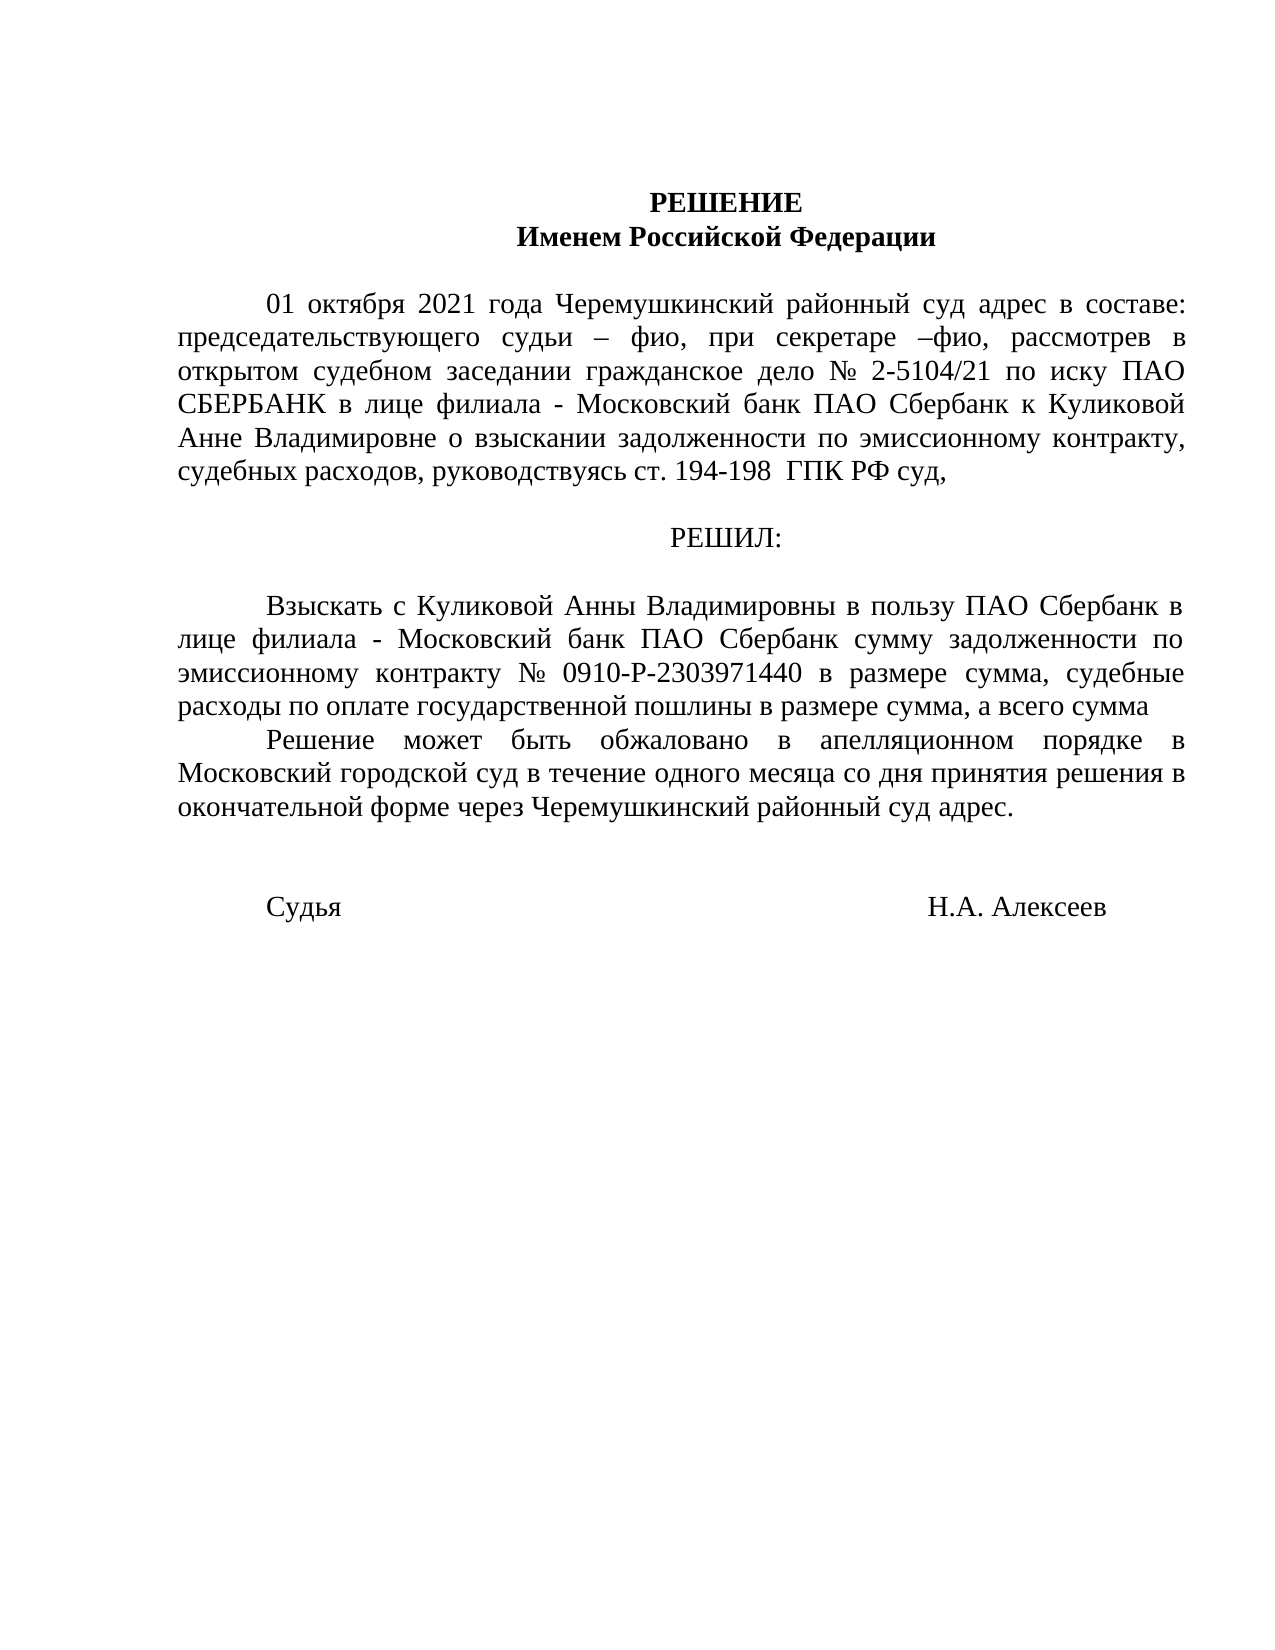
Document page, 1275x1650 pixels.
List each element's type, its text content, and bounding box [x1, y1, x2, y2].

subtitle РЕШЕНИЕ [177, 185, 1186, 219]
text РЕШИЛ: [177, 521, 1186, 554]
text 01 октября 2021 года Черемушкинский районный суд адрес в составе: председательствующего судьи – фио, при секретаре –фио, рассмотрев в открытом судебном заседании гражданское дело № 2-5104/21 по иску ПАО СБЕРБАНК в лице филиала - Московский банк ПАО Сбербанк к Куликовой Анне Владимировне о взыскании задолженности по эмиссионному контракту, судебных расходов, руководствуясь ст. 194-198 ГПК РФ суд, [177, 286, 1186, 487]
text Взыскать с Куликовой Анны Владимировны в пользу ПАО Сбербанк в лице филиала - Московский банк ПАО Сбербанк сумму задолженности по эмиссионному контракту № 0910-Р-2303971440 в размере сумма, судебные расходы по оплате государственной пошлины в размере сумма, а всего сумма [177, 588, 1184, 722]
subtitle Именем Российской Федерации [177, 219, 1186, 252]
text Решение может быть обжаловано в апелляционном порядке в Московский городской суд в течение одного месяца со дня принятия решения в окончательной форме через Черемушкинский районный суд адрес. [177, 722, 1186, 822]
text Судья Н.А. Алексеев [177, 889, 1186, 923]
